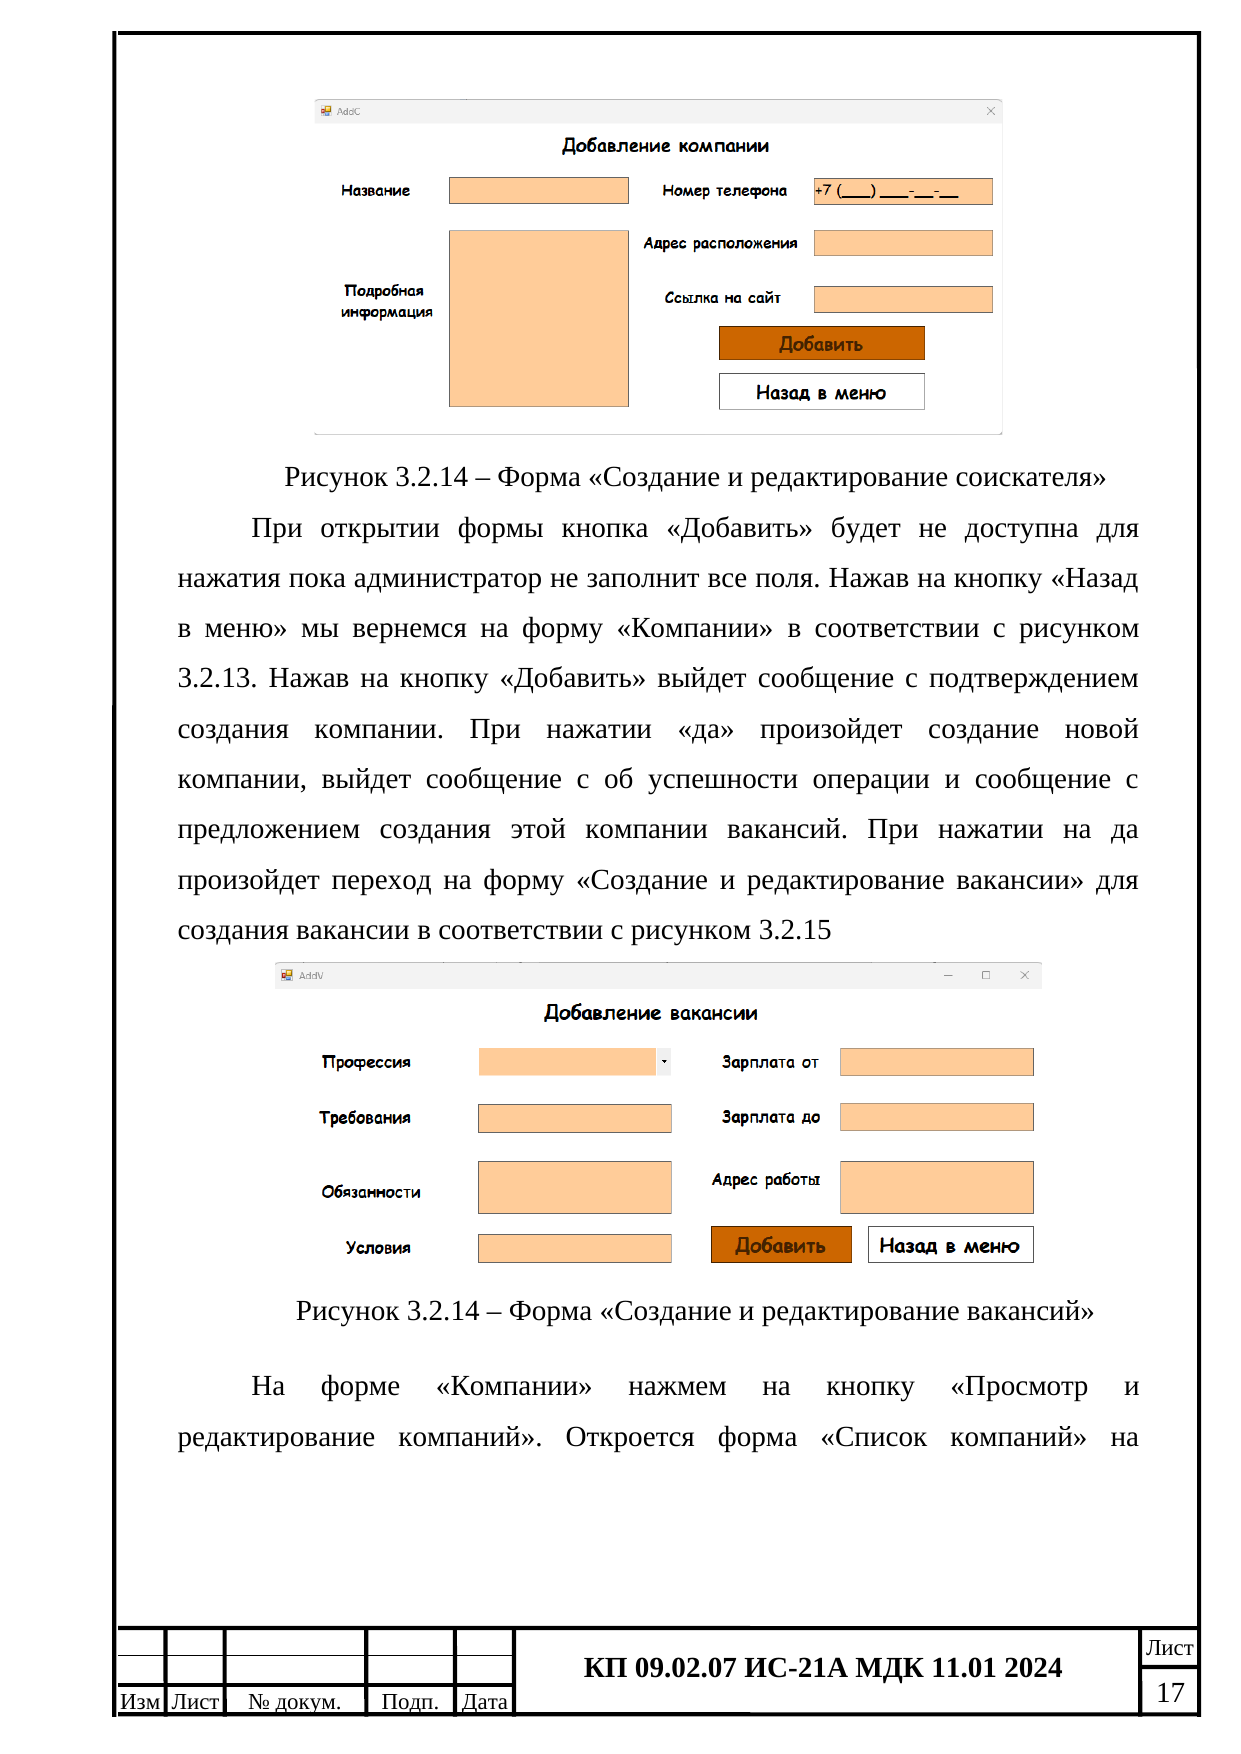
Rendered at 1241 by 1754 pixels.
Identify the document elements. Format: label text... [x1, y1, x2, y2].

picture [275, 962, 1042, 1282]
text Рисунок 3.2.14 – Форма «Создание и редактирование вакансий» [148, 1293, 1169, 1327]
text При открытии формы кнопка «Добавить» будет не доступна для нажатия пока администратор не заполнит все поля. Нажав на кнопку «Назад в меню» мы вернемся на форму «Компании» в соответствии с рисунком 3.2.13. Нажав на кнопку «Добавить» выйдет сообщение с подтверждением создания компании. При нажатии «да» произойдет создание новой компании, выйдет сообщение с об успешности операции и сообщение с предложением создания этой компании вакансий. При нажатии на да произойдет переход на форму «Создание и редактирование вакансии» для создания вакансии в соответствии с рисунком 3.2.15 [177, 510, 1140, 946]
text Рисунок 3.2.14 – Форма «Создание и редактирование соискателя» [148, 459, 1169, 493]
picture [314, 99, 1003, 435]
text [177, 1368, 1140, 1452]
